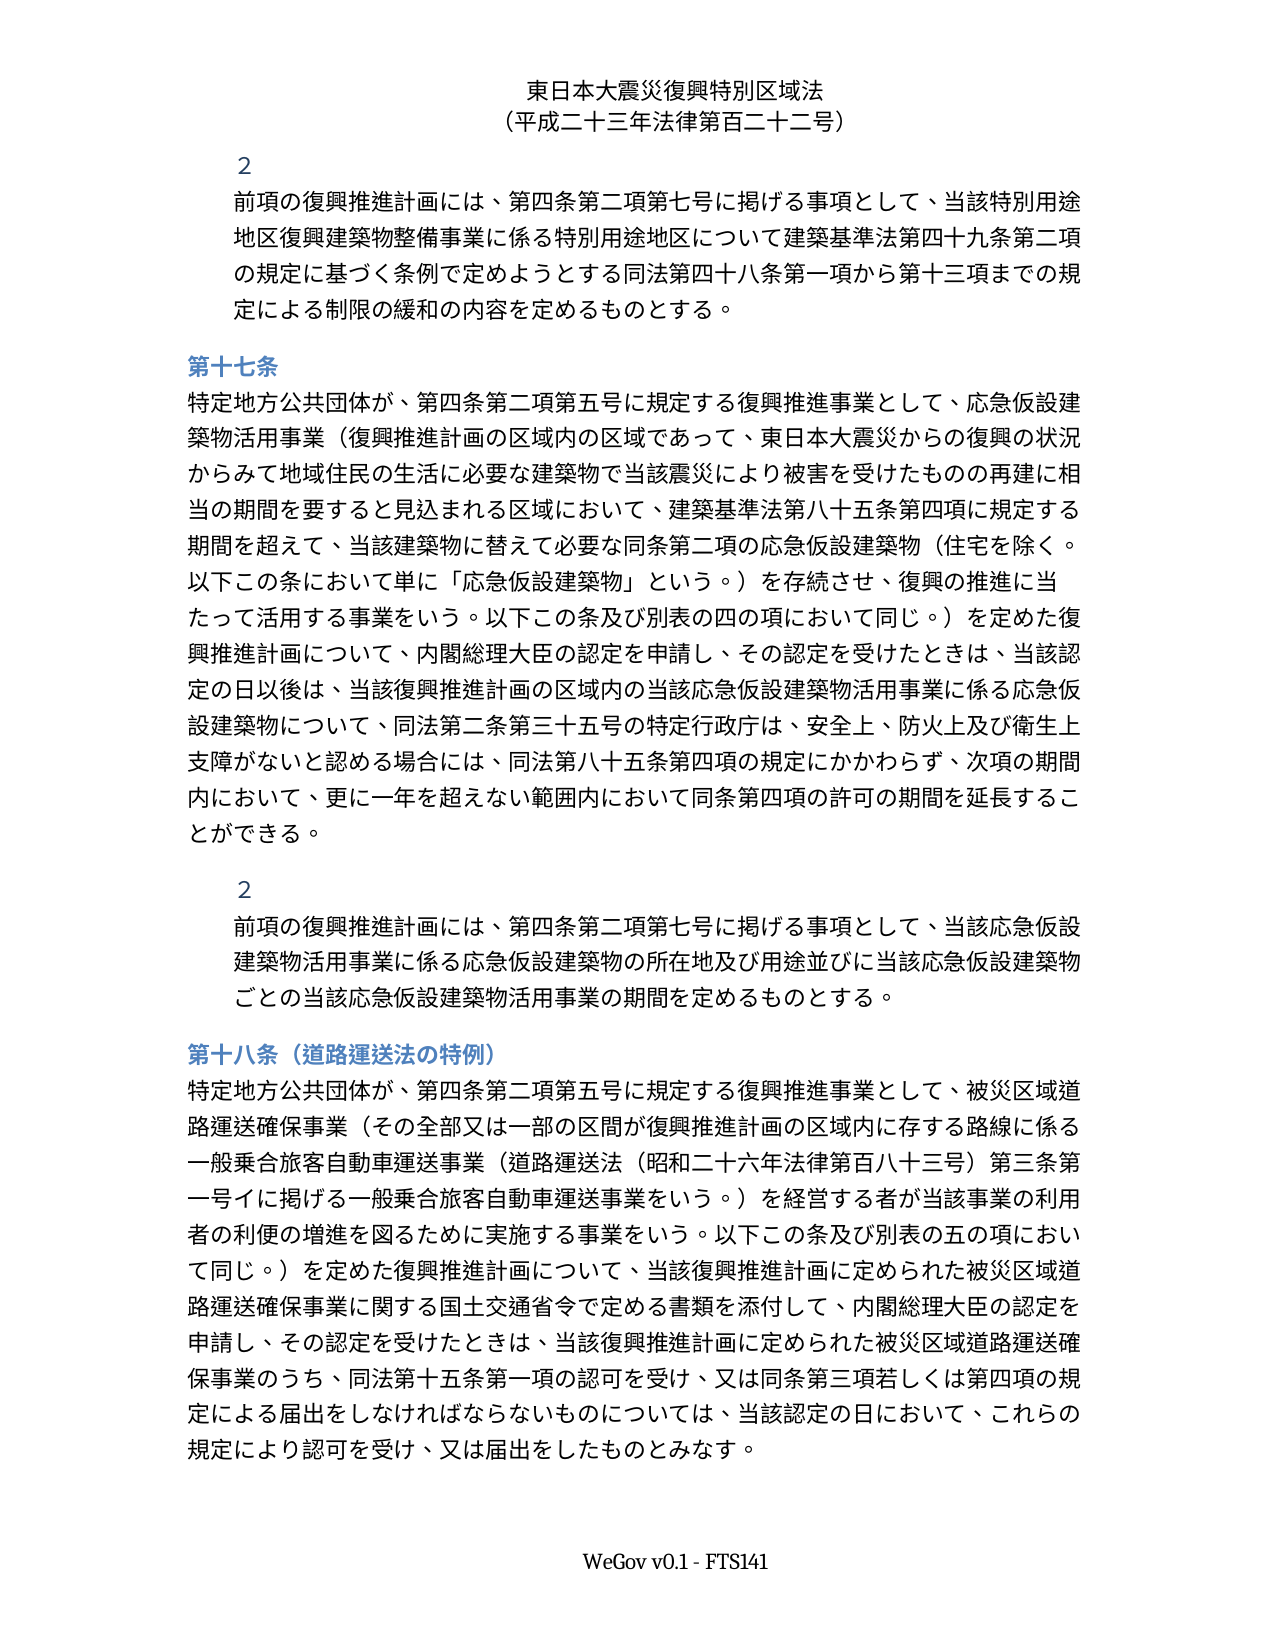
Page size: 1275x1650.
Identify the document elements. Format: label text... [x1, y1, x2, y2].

subtitle 第十八条（道路運送法の特例） [187, 1039, 1087, 1070]
subtitle 第十七条 [187, 351, 1087, 382]
subtitle ２ [233, 874, 1087, 906]
text 特定地方公共団体が、第四条第二項第五号に規定する復興推進事業として、被災区域道路運送確保事業（その全部又は一部の区間が復興推進計画の区域内に存する路線に係る一般乗合旅客自動車運送事業（道路運送法（昭和二十六年法律第百八十三号）第三条第一号イに掲げる一般乗合旅客自動車運送事業をいう。）を経営する者が当該事業の利用者の利便の増進を図るために実施する事業をいう。以下この条及び別表の五の項において同じ。）を定めた復興推進計画について、当該復興推進計画に定められた被災区域道路運送確保事業に関する国土交通省令で定める書類を添付して、内閣総理大臣の認定を申請し、その認定を受けたときは、当該復興推進計画に定められた被災区域道路運送確保事業のうち、同法第十五条第一項の認可を受け、又は同条第三項若しくは第四項の規定による届出をしなければならないものについては、当該認定の日において、これらの規定により認可を受け、又は届出をしたものとみなす。 [187, 1075, 1087, 1466]
text 特定地方公共団体が、第四条第二項第五号に規定する復興推進事業として、応急仮設建築物活用事業（復興推進計画の区域内の区域であって、東日本大震災からの復興の状況からみて地域住民の生活に必要な建築物で当該震災により被害を受けたものの再建に相当の期間を要すると見込まれる区域において、建築基準法第八十五条第四項に規定する期間を超えて、当該建築物に替えて必要な同条第二項の応急仮設建築物（住宅を除く。以下この条において単に「応急仮設建築物」という。）を存続させ、復興の推進に当たって活用する事業をいう。以下この条及び別表の四の項において同じ。）を定めた復興推進計画について、内閣総理大臣の認定を申請し、その認定を受けたときは、当該認定の日以後は、当該復興推進計画の区域内の当該応急仮設建築物活用事業に係る応急仮設建築物について、同法第二条第三十五号の特定行政庁は、安全上、防火上及び衛生上支障がないと認める場合には、同法第八十五条第四項の規定にかかわらず、次項の期間内において、更に一年を超えない範囲内において同条第四項の許可の期間を延長することができる。 [187, 386, 1087, 849]
text 前項の復興推進計画には、第四条第二項第七号に掲げる事項として、当該特別用途地区復興建築物整備事業に係る特別用途地区について建築基準法第四十九条第二項の規定に基づく条例で定めようとする同法第四十八条第一項から第十三項までの規定による制限の緩和の内容を定めるものとする。 [233, 186, 1087, 325]
text 前項の復興推進計画には、第四条第二項第七号に掲げる事項として、当該応急仮設建築物活用事業に係る応急仮設建築物の所在地及び用途並びに当該応急仮設建築物ごとの当該応急仮設建築物活用事業の期間を定めるものとする。 [233, 910, 1087, 1013]
subtitle ２ [233, 150, 1087, 181]
